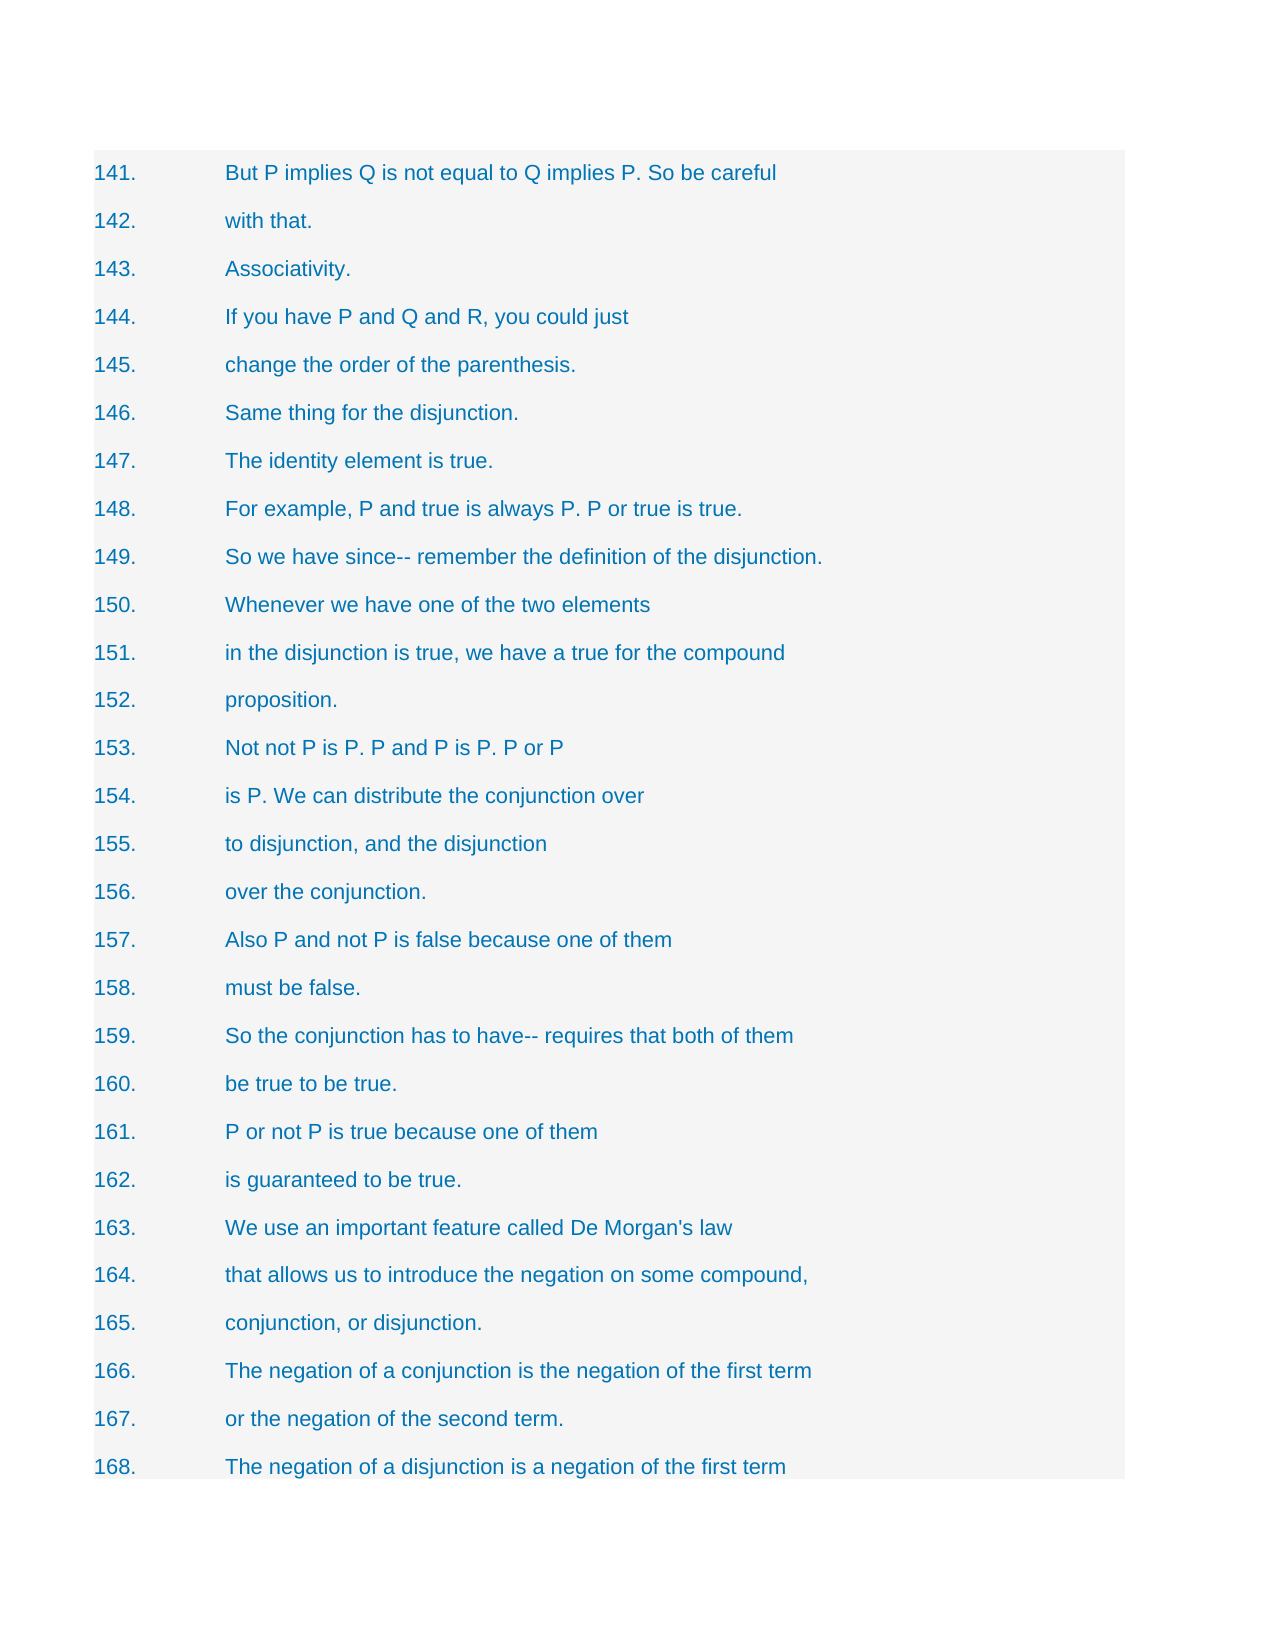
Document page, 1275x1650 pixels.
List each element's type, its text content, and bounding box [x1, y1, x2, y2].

list Same thing for the disjunction. [94, 389, 1125, 425]
list is guaranteed to be true. [94, 1156, 1125, 1192]
list with that. [94, 198, 1125, 233]
list Associativity. [94, 246, 1125, 281]
list that allows us to introduce the negation on some compound, [94, 1252, 1125, 1287]
list For example, P and true is always P. P or true is true. [94, 485, 1125, 521]
list Also P and not P is false because one of them [94, 917, 1125, 952]
list The negation of a conjunction is the negation of the first term [94, 1348, 1125, 1383]
list So we have since-- remember the definition of the disjunction. [94, 533, 1125, 569]
list The negation of a disjunction is a negation of the first term [94, 1444, 1125, 1479]
list to disjunction, and the disjunction [94, 821, 1125, 856]
list The identity element is true. [94, 437, 1125, 473]
list proposition. [94, 677, 1125, 712]
list But P implies Q is not equal to Q implies P. So be careful [94, 150, 1125, 185]
list Whenever we have one of the two elements [94, 581, 1125, 617]
list So the conjunction has to have-- requires that both of them [94, 1012, 1125, 1048]
list or the negation of the second term. [94, 1396, 1125, 1431]
list We use an important feature called De Morgan's law [94, 1204, 1125, 1239]
list conjunction, or disjunction. [94, 1300, 1125, 1335]
list must be false. [94, 964, 1125, 1000]
list P or not P is true because one of them [94, 1108, 1125, 1144]
list in the disjunction is true, we have a true for the compound [94, 629, 1125, 664]
list Not not P is P. P and P is P. P or P [94, 725, 1125, 760]
list over the conjunction. [94, 869, 1125, 904]
list change the order of the parenthesis. [94, 342, 1125, 377]
list be true to be true. [94, 1060, 1125, 1096]
list If you have P and Q and R, you could just [94, 294, 1125, 329]
list is P. We can distribute the conjunction over [94, 773, 1125, 808]
